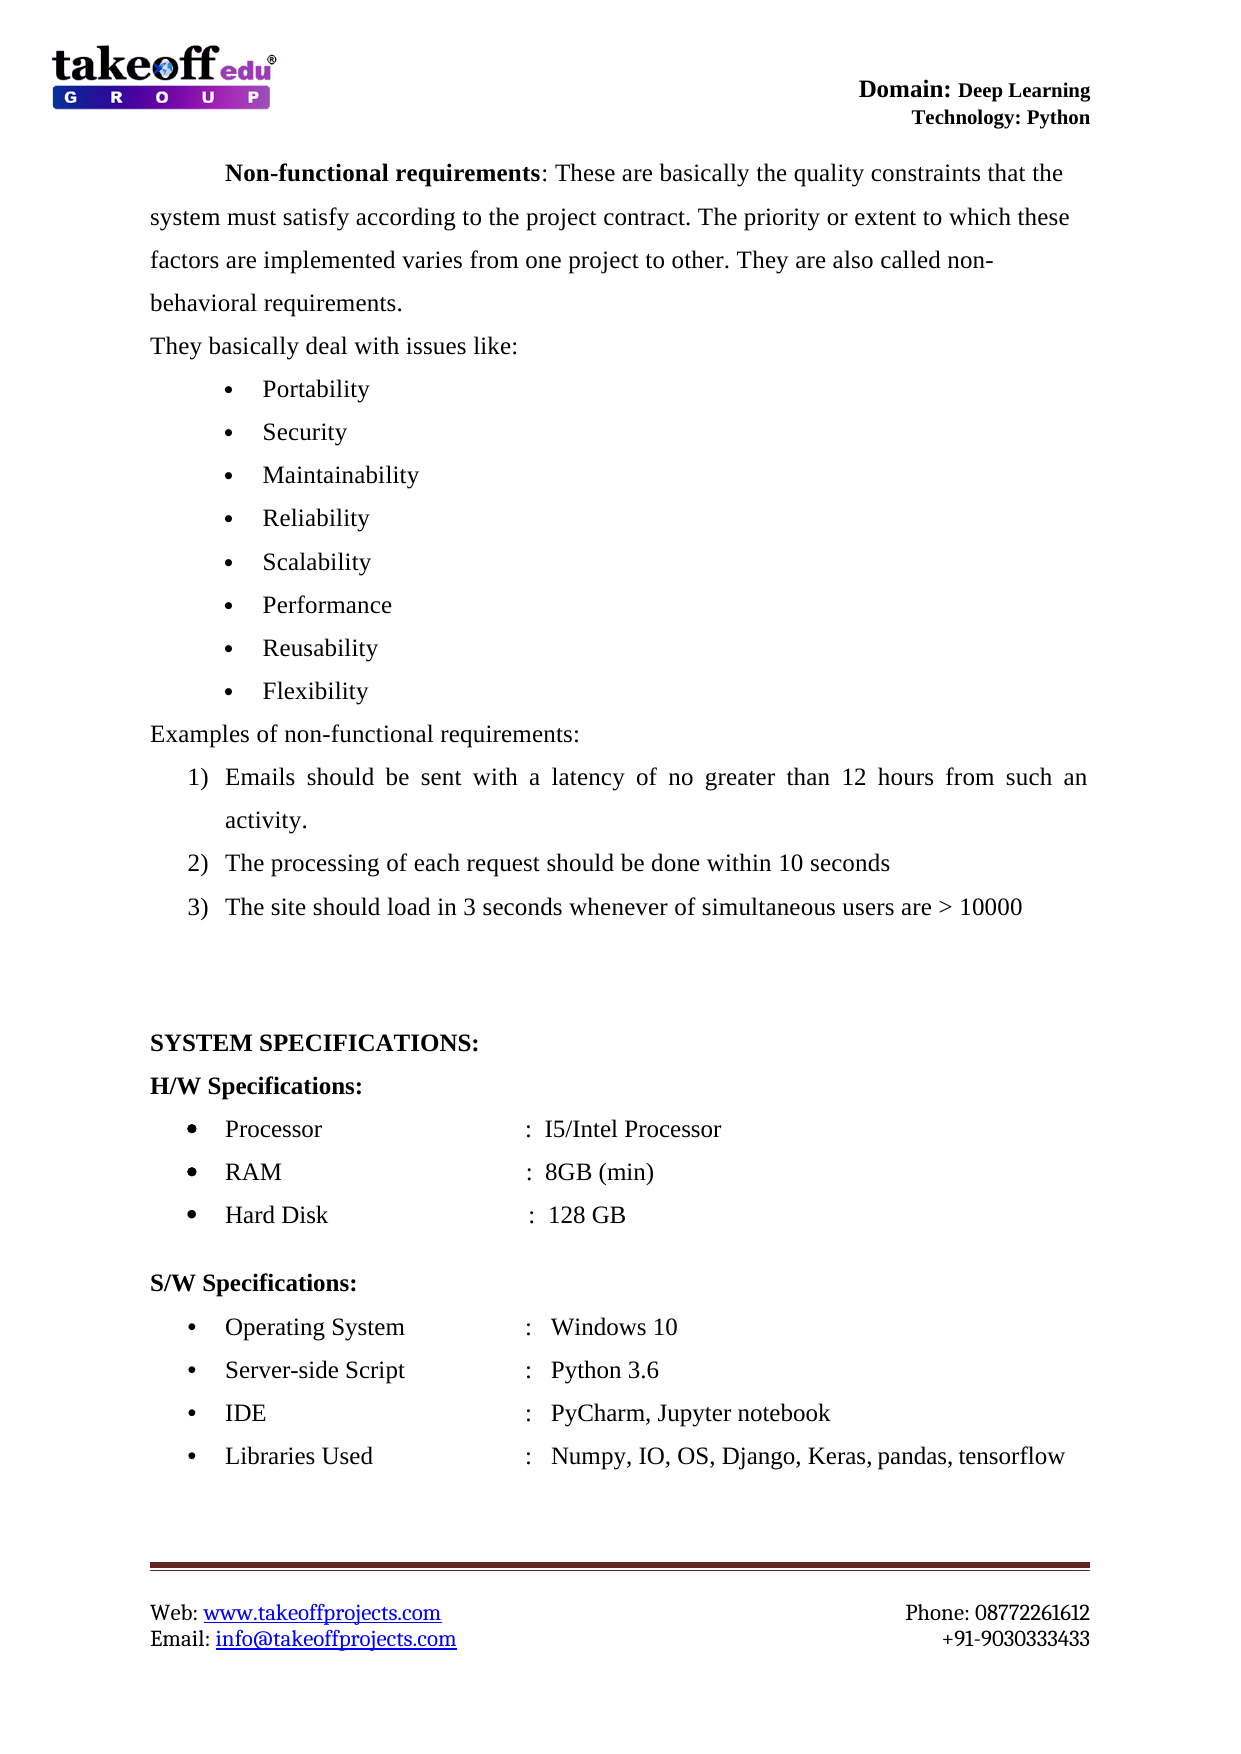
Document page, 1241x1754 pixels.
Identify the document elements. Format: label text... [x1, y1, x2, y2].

list Emails should be sent with a latency of no greater than 12 hours from such an activity. [187, 762, 1090, 834]
list Portability [225, 374, 1090, 403]
list Security [225, 417, 1090, 446]
list The processing of each request should be done within 10 seconds [187, 848, 1090, 877]
picture [49, 41, 279, 118]
list Flexibility [225, 676, 1090, 705]
text S/W Specifications: [150, 1268, 1090, 1297]
list Maintainability [225, 460, 1090, 489]
list Reliability [225, 503, 1090, 532]
text Non-functional requirements: These are basically the quality constraints that the system must satisfy according to the project contract. The priority or extent to which these factors are implemented varies from one project to other. They are also called non-behavioral requirements. They basically deal with issues like: [150, 158, 1090, 360]
list Libraries Used : Numpy, IO, OS, Django, Keras, pandas, tensorflow [187, 1441, 1090, 1470]
text Examples of non-functional requirements: [150, 719, 1090, 748]
list IDE : PyCharm, Jupyter notebook [187, 1398, 1090, 1427]
subtitle Processor : I5/Intel Processor [187, 1114, 1090, 1143]
subtitle H/W Specifications: [150, 1071, 1090, 1100]
list Server-side Script : Python 3.6 [187, 1355, 1090, 1384]
list The site should load in 3 seconds whenever of simultaneous users are > 10000 [187, 892, 1090, 920]
text SYSTEM SPECIFICATIONS: [150, 1028, 1090, 1057]
list Operating System : Windows 10 [187, 1312, 1090, 1341]
list Reusability [225, 633, 1090, 662]
list Performance [225, 590, 1090, 618]
list Scalability [225, 547, 1090, 575]
subtitle RAM : 8GB (min) [187, 1157, 1090, 1186]
list Hard Disk : 128 GB [187, 1200, 1090, 1229]
